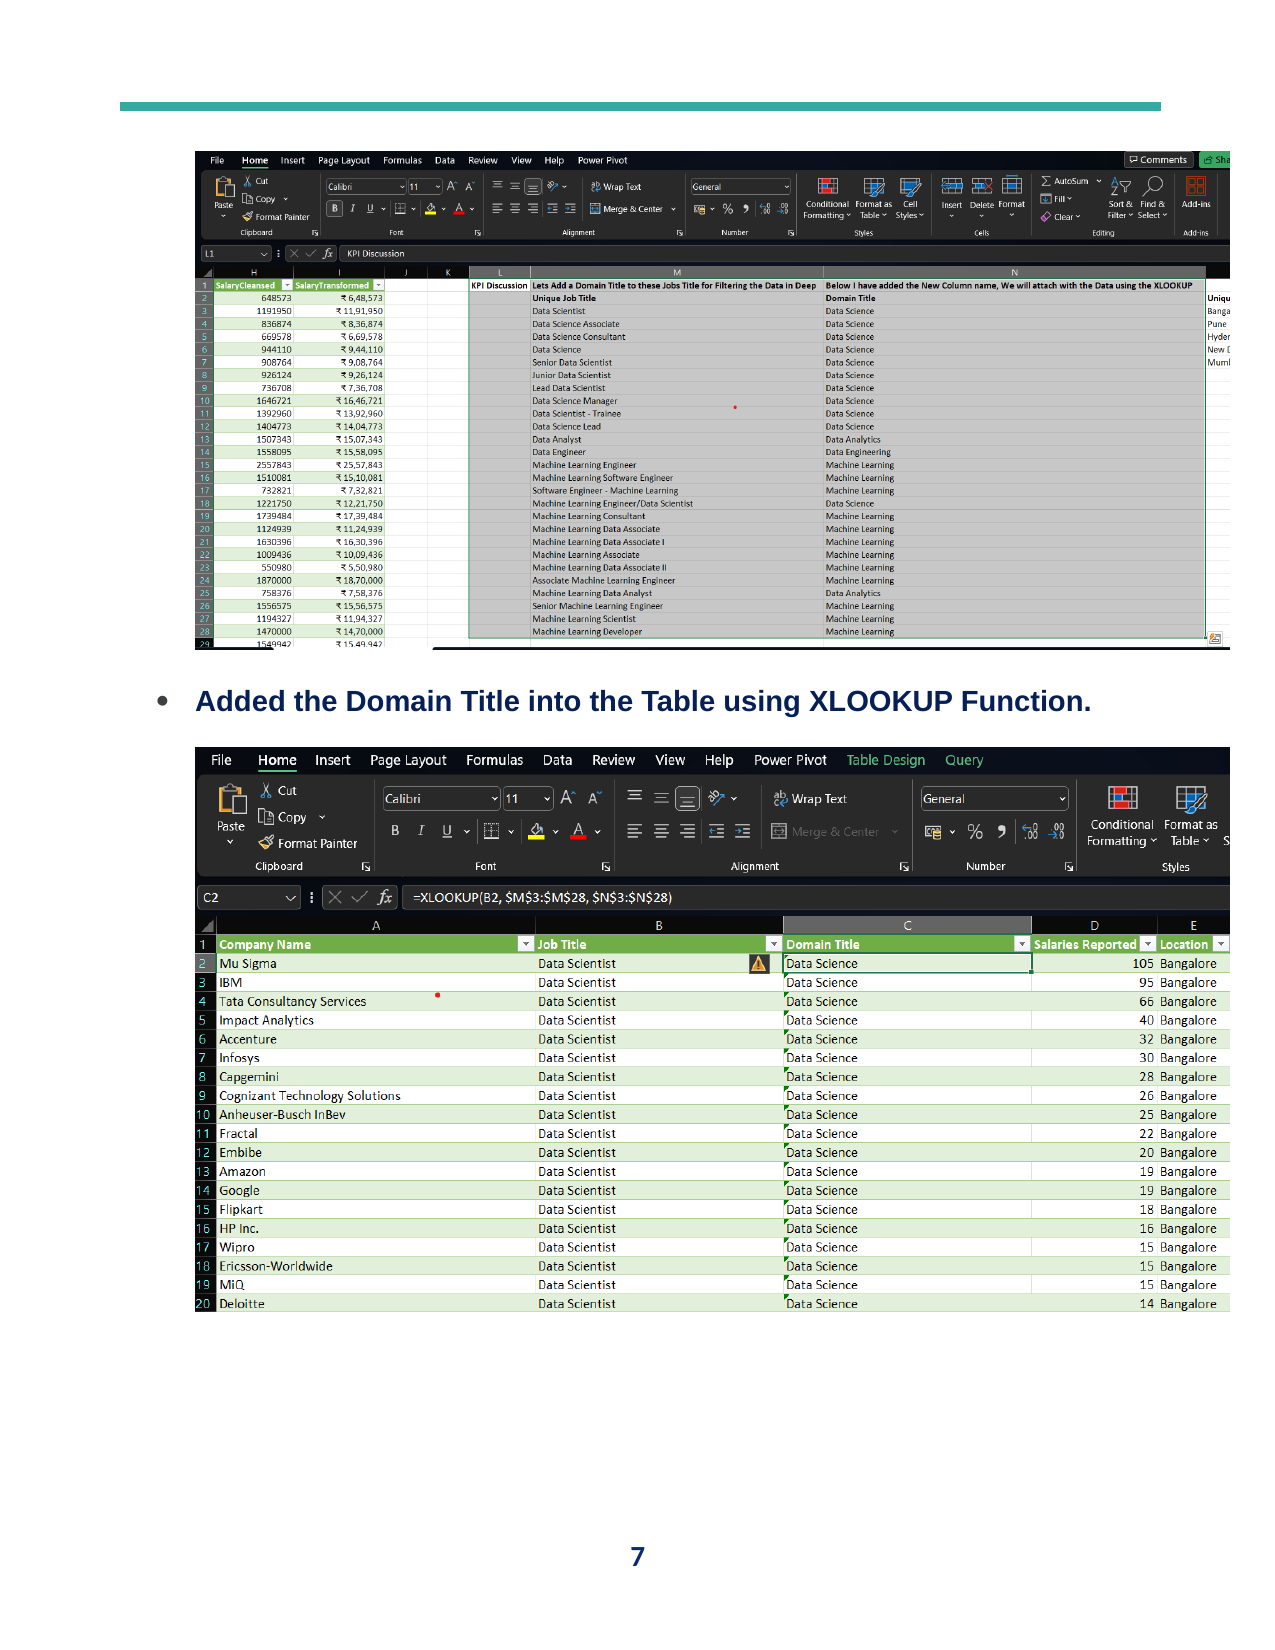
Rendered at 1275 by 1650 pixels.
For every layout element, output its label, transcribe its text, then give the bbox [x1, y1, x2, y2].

subtitle Added the Domain Title into the Table using XLOOKUP Function. [157, 684, 1155, 717]
picture [195, 151, 1230, 650]
picture [195, 747, 1230, 1312]
